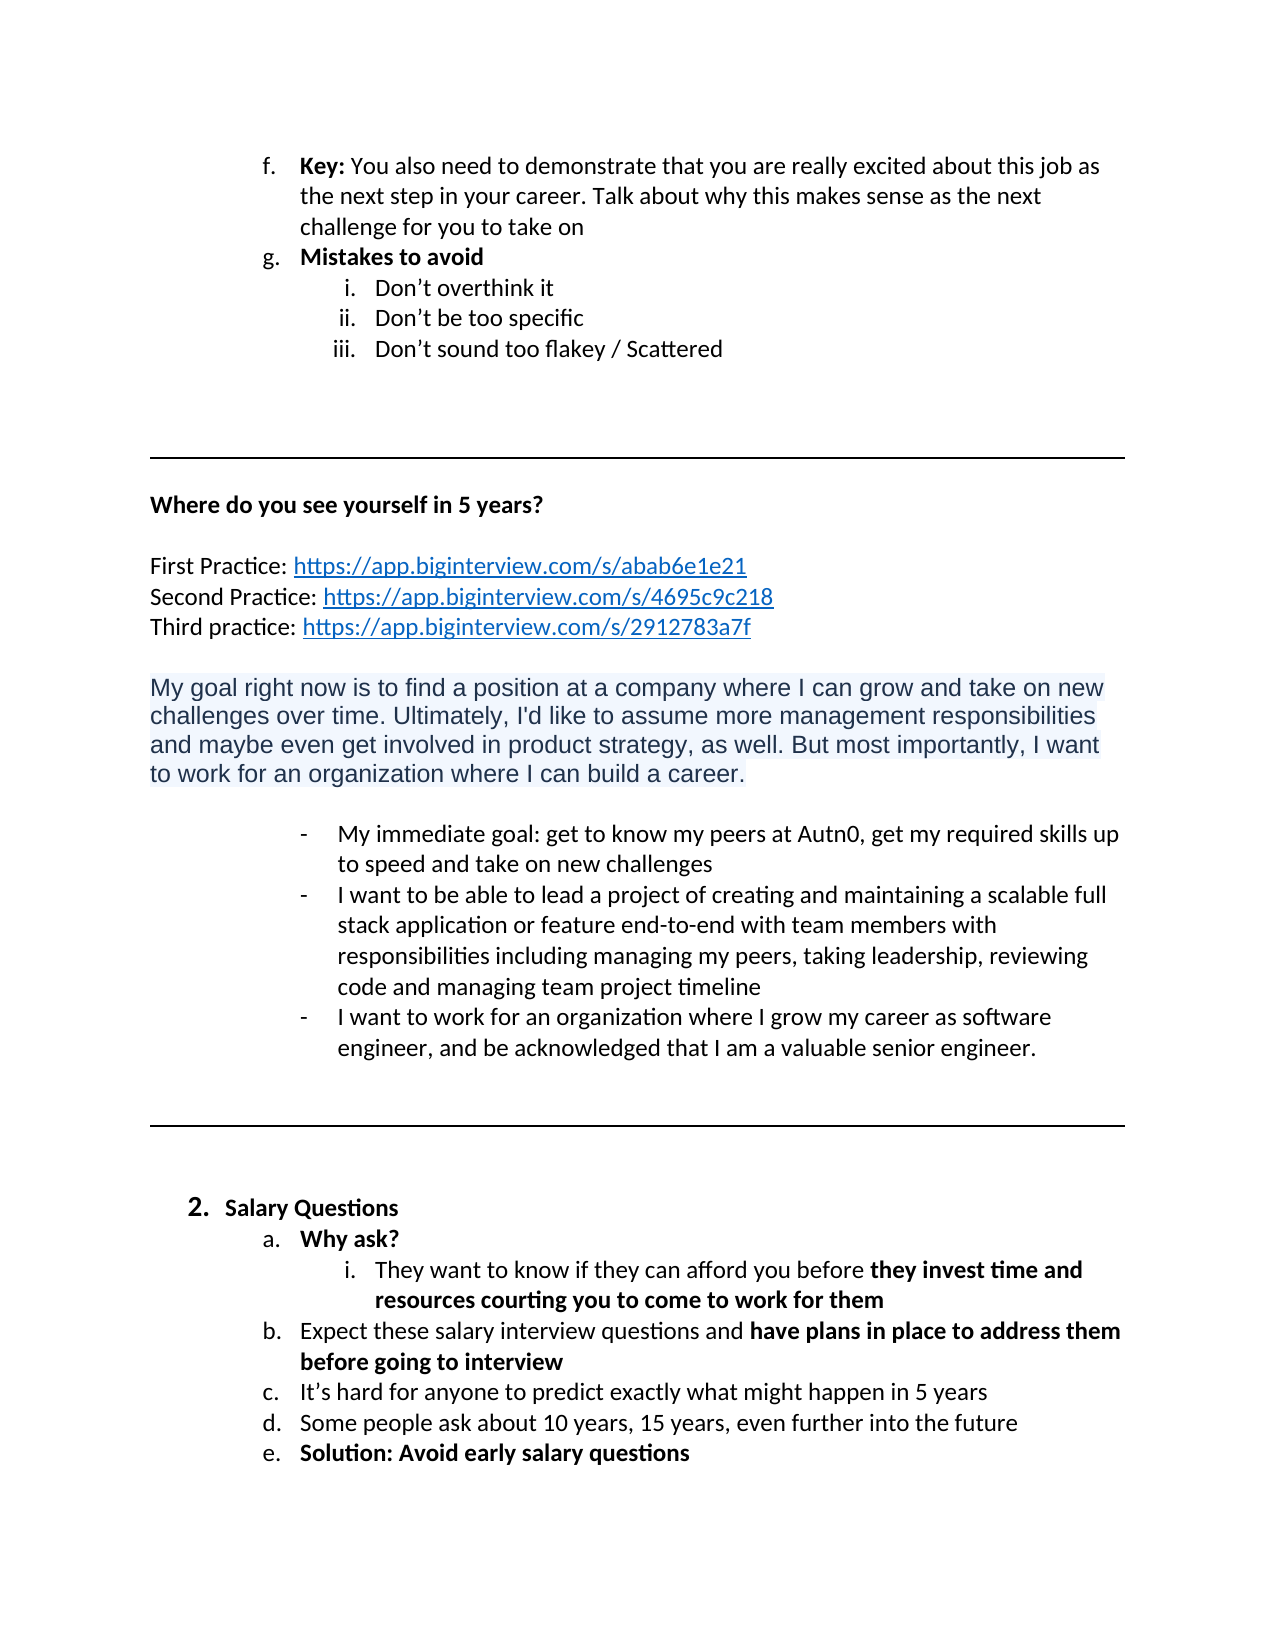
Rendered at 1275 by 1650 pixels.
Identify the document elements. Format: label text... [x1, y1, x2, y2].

list Mistakes to avoid [262, 242, 1125, 272]
list I want to work for an organization where I grow my career as software engineer, and be acknowledged that I am a valuable senior engineer. [300, 1001, 1125, 1062]
list They want to know if they can afford you before they invest time and resources courting you to come to work for them [356, 1254, 1125, 1315]
list It’s hard for anyone to predict exactly what might happen in 5 years [262, 1376, 1125, 1407]
text My goal right now is to find a position at a company where I can grow and take on new challenges over time. Ultimately, I'd like to assume more management responsibilities and maybe even get involved in product strategy, as well. But most importantly, I want to work for an organization where I can build a career. [150, 672, 1125, 787]
text First Practice: https://app.biginterview.com/s/abab6e1e21 [150, 550, 1125, 581]
list Solution: Avoid early salary questions [262, 1437, 1125, 1468]
text Third practice: https://app.biginterview.com/s/2912783a7f [150, 611, 1125, 642]
list Some people ask about 10 years, 15 years, even further into the future [262, 1407, 1125, 1437]
list Key: You also need to demonstrate that you are really excited about this job as the next step in your career. Talk about why this makes sense as the next challenge for you to take on [262, 150, 1125, 242]
text Where do you see yourself in 5 years? [150, 489, 1125, 520]
list Don’t sound too flakey / Scattered [356, 333, 1125, 364]
list Why ask? [262, 1223, 1125, 1254]
list I want to be able to lead a project of creating and maintaining a scalable full stack application or feature end-to-end with team members with responsibilities including managing my peers, taking leadership, reviewing code and managing team project timeline [300, 879, 1125, 1001]
list Salary Questions [187, 1188, 1125, 1223]
text Second Practice: https://app.biginterview.com/s/4695c9c218 [150, 581, 1125, 611]
list Don’t be too specific [356, 303, 1125, 333]
list Don’t overthink it [356, 272, 1125, 303]
list Expect these salary interview questions and have plans in place to address them before going to interview [262, 1315, 1125, 1376]
list My immediate goal: get to know my peers at Autn0, get my required skills up to speed and take on new challenges [300, 818, 1125, 879]
